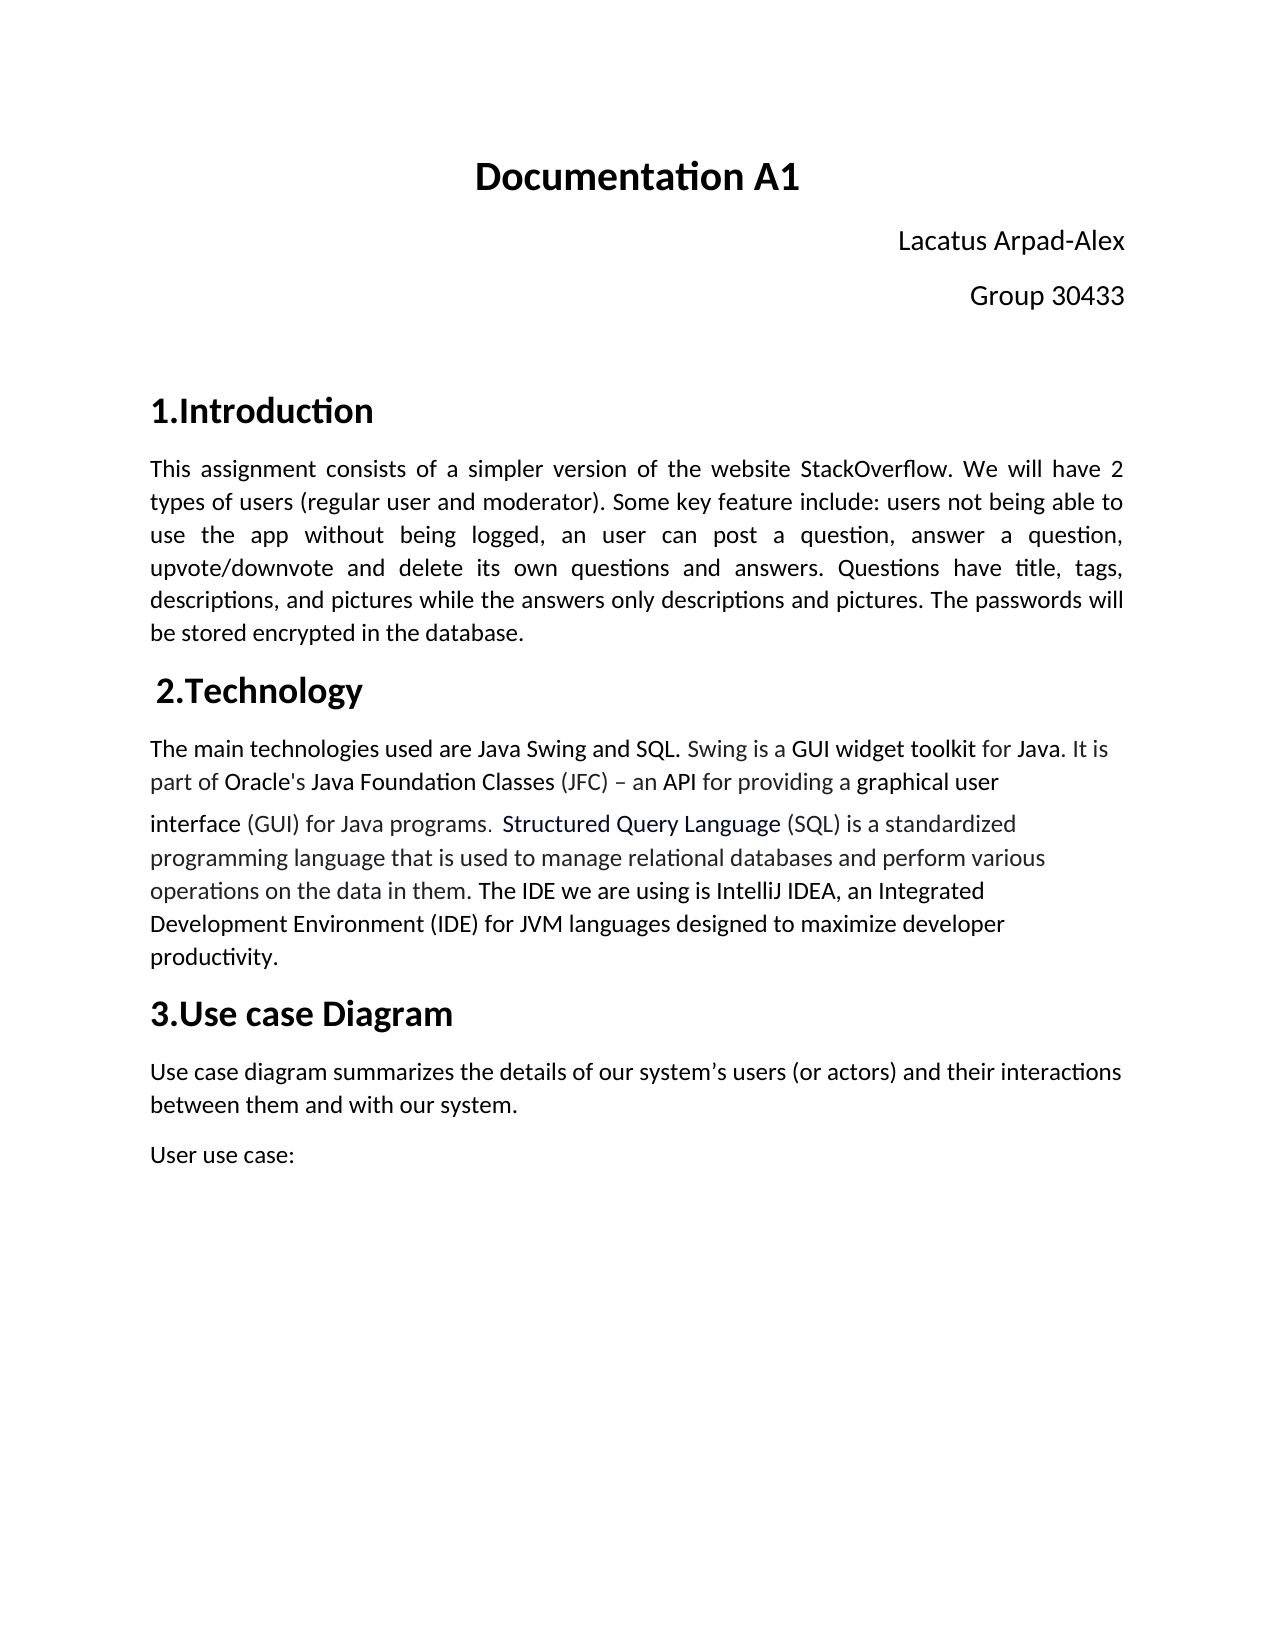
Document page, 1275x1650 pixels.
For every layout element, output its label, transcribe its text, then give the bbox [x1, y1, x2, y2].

text The main technologies used are Java Swing and SQL. Swing is a GUI widget toolkit for Java. It is part of Oracle's Java Foundation Classes (JFC) – an API for providing a graphical user interface (GUI) for Java programs. Structured Query Language (SQL) is a standardized programming language that is used to manage relational databases and perform various operations on the data in them. The IDE we are using is IntelliJ IDEA, an Integrated Development Environment (IDE) for JVM languages designed to maximize developer productivity. [150, 733, 1125, 971]
text Documentation A1 [150, 150, 1125, 201]
text Lacatus Arpad-Alex [150, 222, 1125, 257]
text Use case diagram summarizes the details of our system’s users (or actors) and their interactions between them and with our system. [150, 1056, 1125, 1120]
text 2.Technology [150, 667, 1125, 713]
text Group 30433 [150, 277, 1125, 312]
text 3.Use case Diagram [150, 990, 1125, 1036]
text This assignment consists of a simpler version of the website StackOverflow. We will have 2 types of users (regular user and moderator). Some key feature include: users not being able to use the app without being logged, an user can post a question, answer a question, upvote/downvote and delete its own questions and answers. Questions have title, tags, descriptions, and pictures while the answers only descriptions and pictures. The passwords will be stored encrypted in the database. [150, 453, 1125, 648]
text 1.Introduction [150, 387, 1125, 433]
text User use case: [150, 1139, 1125, 1169]
